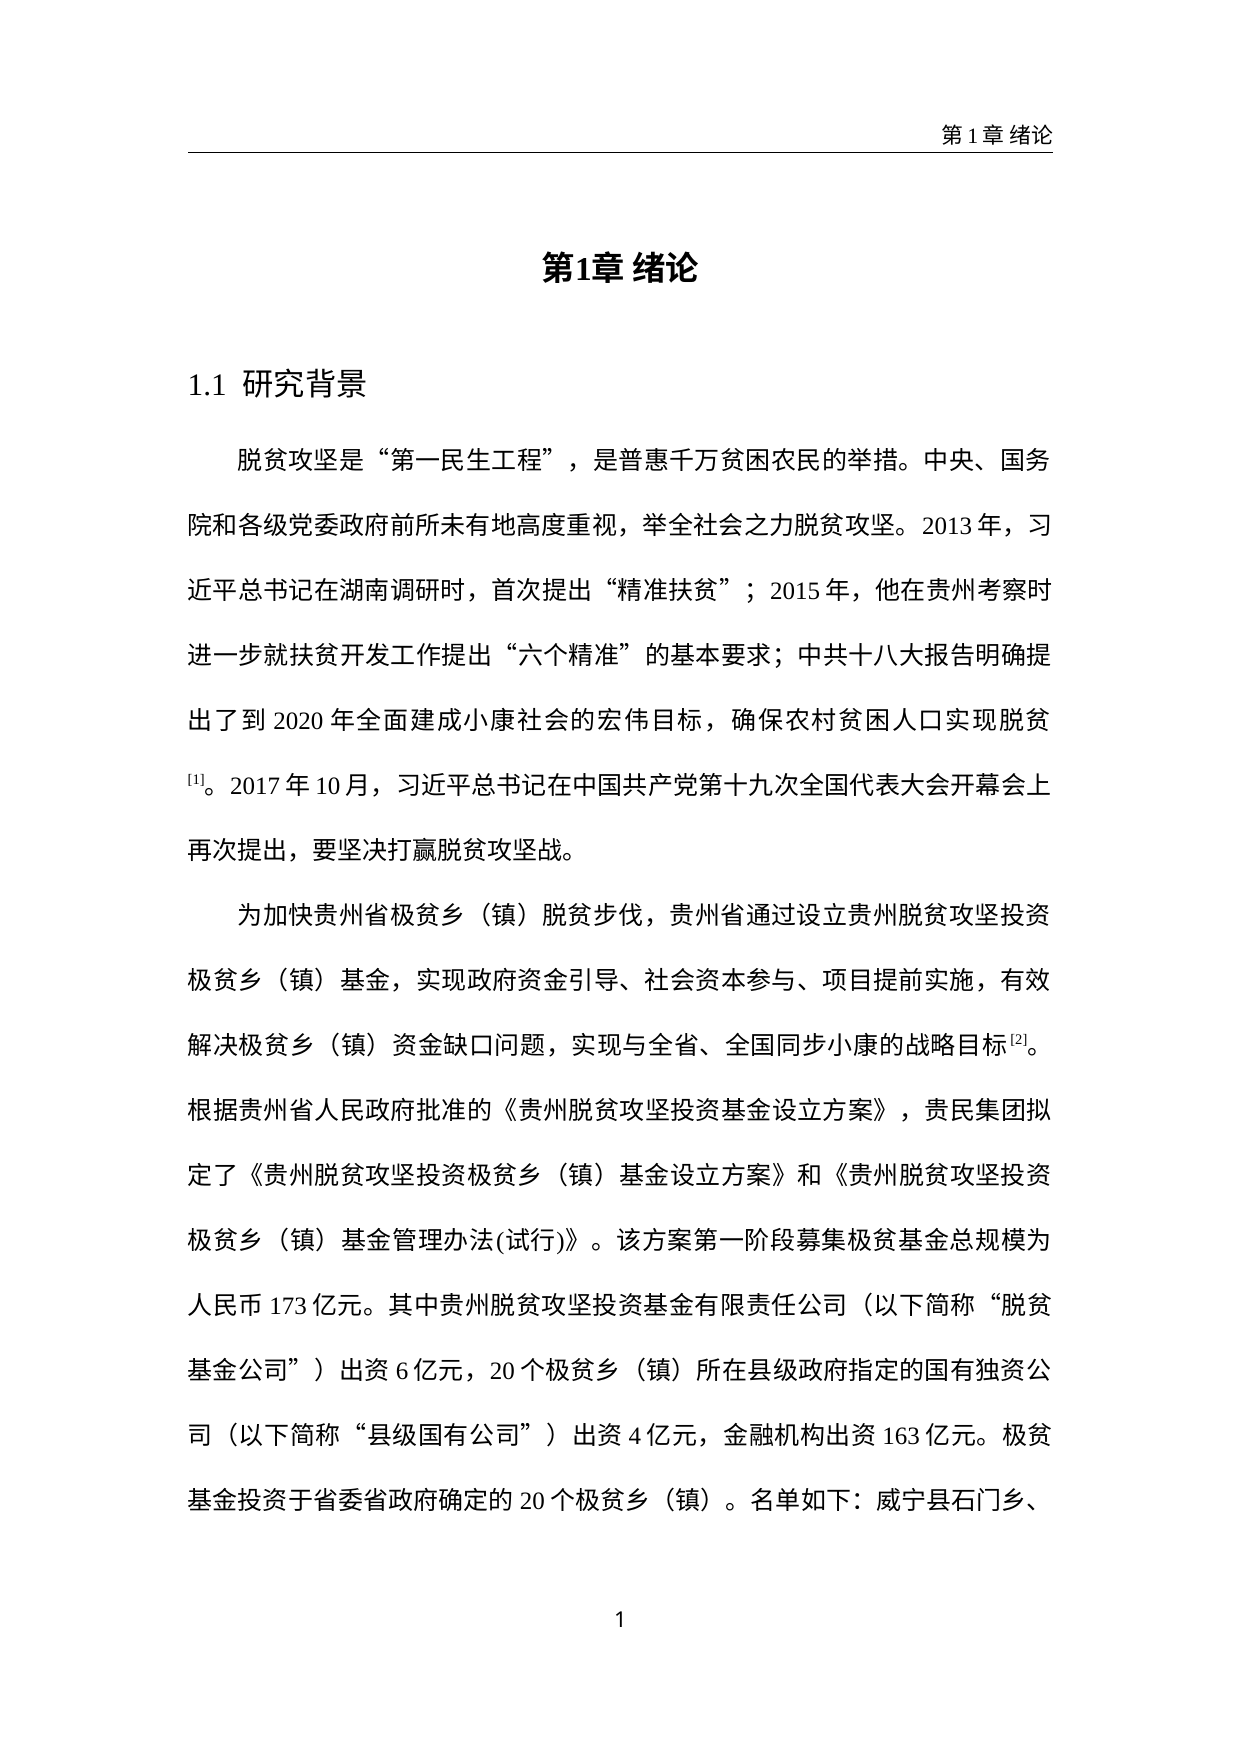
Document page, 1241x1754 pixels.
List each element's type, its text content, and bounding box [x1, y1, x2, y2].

subtitle 研究背景 [187, 349, 1053, 414]
subtitle 绪论 [187, 234, 1053, 299]
text 脱贫攻坚是“第一民生工程”，是普惠千万贫困农民的举措。中央、国务院和各级党委政府前所未有地高度重视，举全社会之力脱贫攻坚。2013年，习近平总书记在湖南调研时，首次提出“精准扶贫”；2015年，他在贵州考察时，进一步就扶贫开发工作提出“六个精准”的基本要求；中共十八大报告明确提出了到2020年全面建成小康社会的宏伟目标，确保农村贫困人口实现脱贫[1]。2017年10月，习近平总书记在中国共产党第十九次全国代表大会开幕会上再次提出，要坚决打赢脱贫攻坚战。 [187, 426, 1053, 881]
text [187, 881, 1053, 1531]
